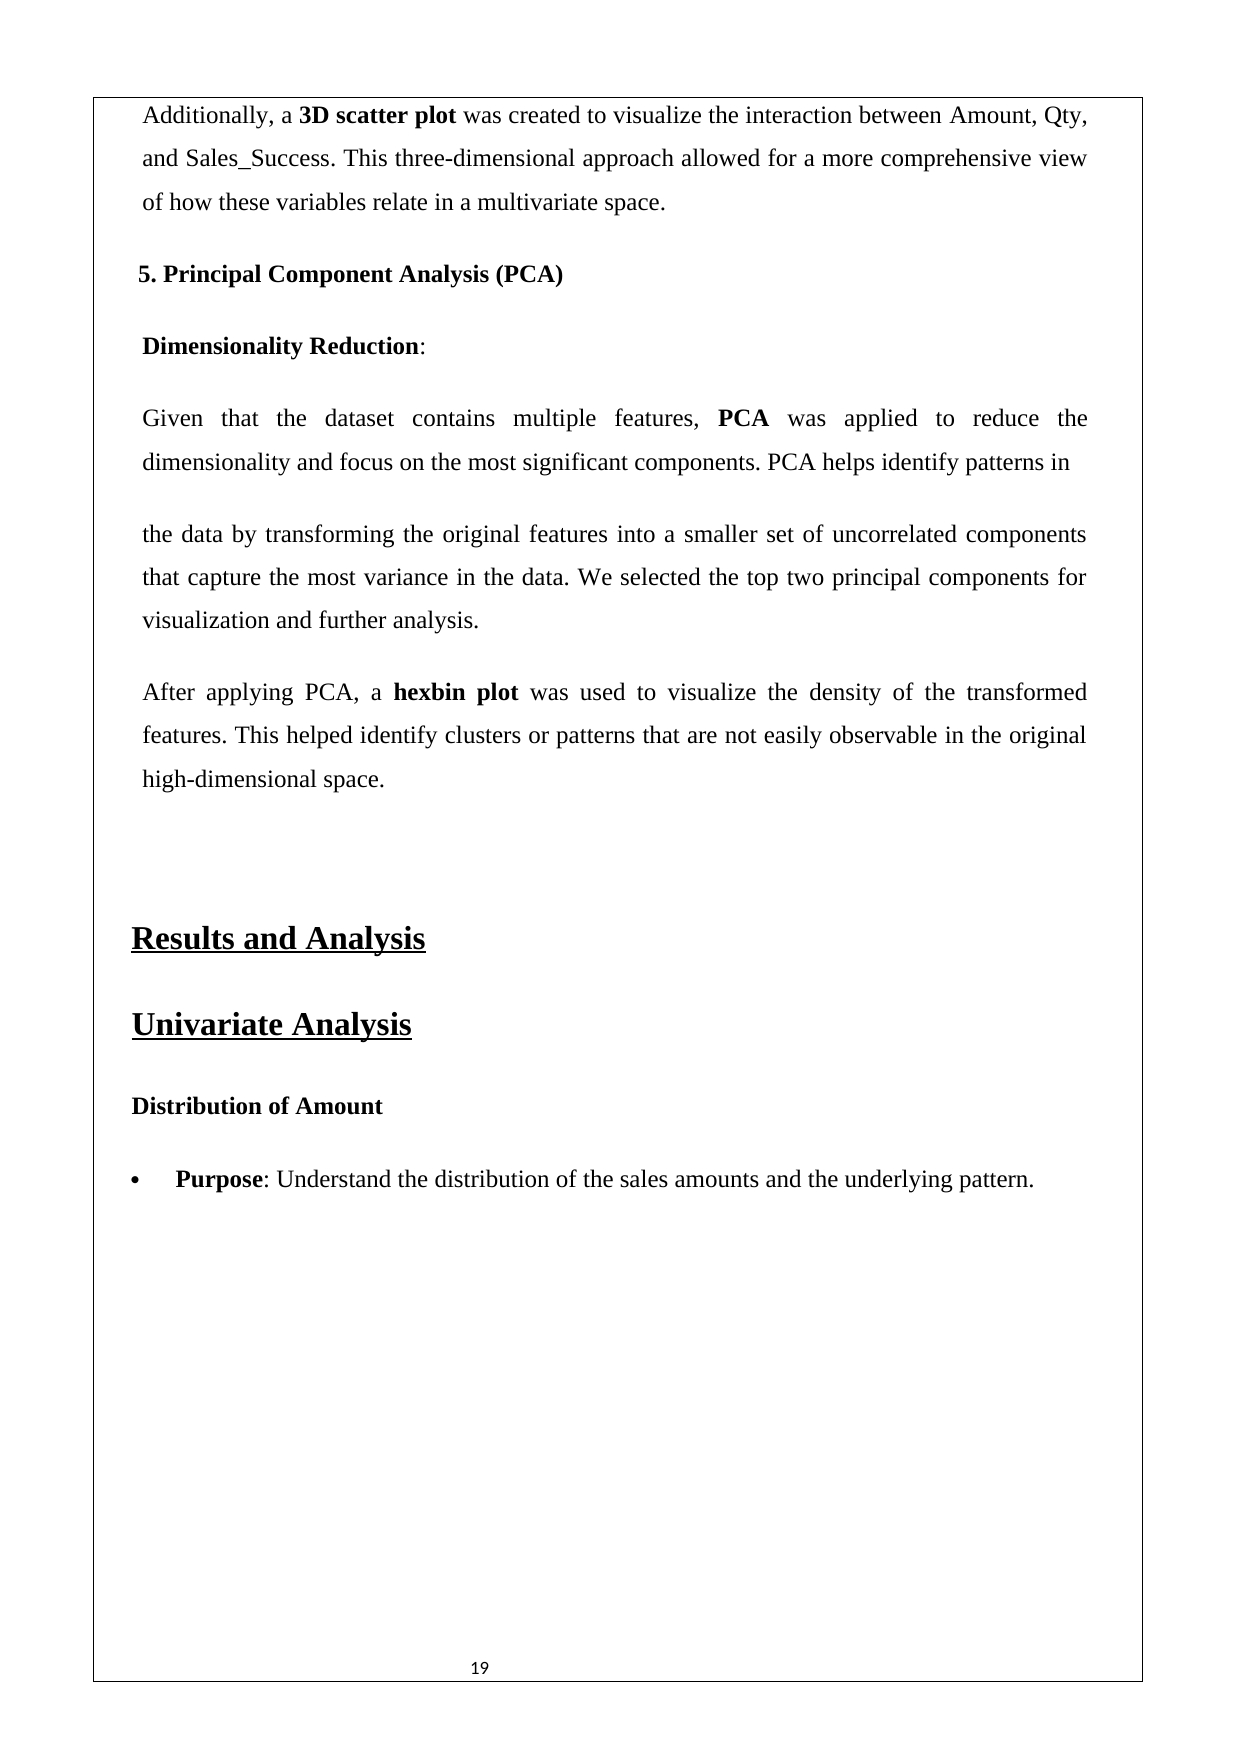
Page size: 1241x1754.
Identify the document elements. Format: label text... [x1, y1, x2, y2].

text Results and Analysis [131, 918, 1077, 956]
subtitle Distribution of Amount [131, 1091, 1092, 1120]
list Additionally, a 3D scatter plot was created to visualize the interaction between Amount, Qty, and Sales_Success. This three-dimensional approach allowed for a more comprehensive view of how these variables relate in a multivariate space. [142, 100, 1088, 215]
list Dimensionality Reduction: [142, 331, 1088, 360]
text Univariate Analysis [131, 1005, 1077, 1043]
list Purpose: Understand the distribution of the sales amounts and the underlying pattern. [131, 1164, 1092, 1192]
list the data by transforming the original features into a smaller set of uncorrelated components that capture the most variance in the data. We selected the top two principal components for visualization and further analysis. [142, 519, 1088, 634]
list After applying PCA, a hexbin plot was used to visualize the density of the transformed features. This helped identify clusters or patterns that are not easily observable in the original high-dimensional space. [142, 677, 1088, 792]
subtitle 5. Principal Component Analysis (PCA) [100, 259, 1088, 288]
list Given that the dataset contains multiple features, PCA was applied to reduce the dimensionality and focus on the most significant components. PCA helps identify patterns in [142, 403, 1088, 475]
